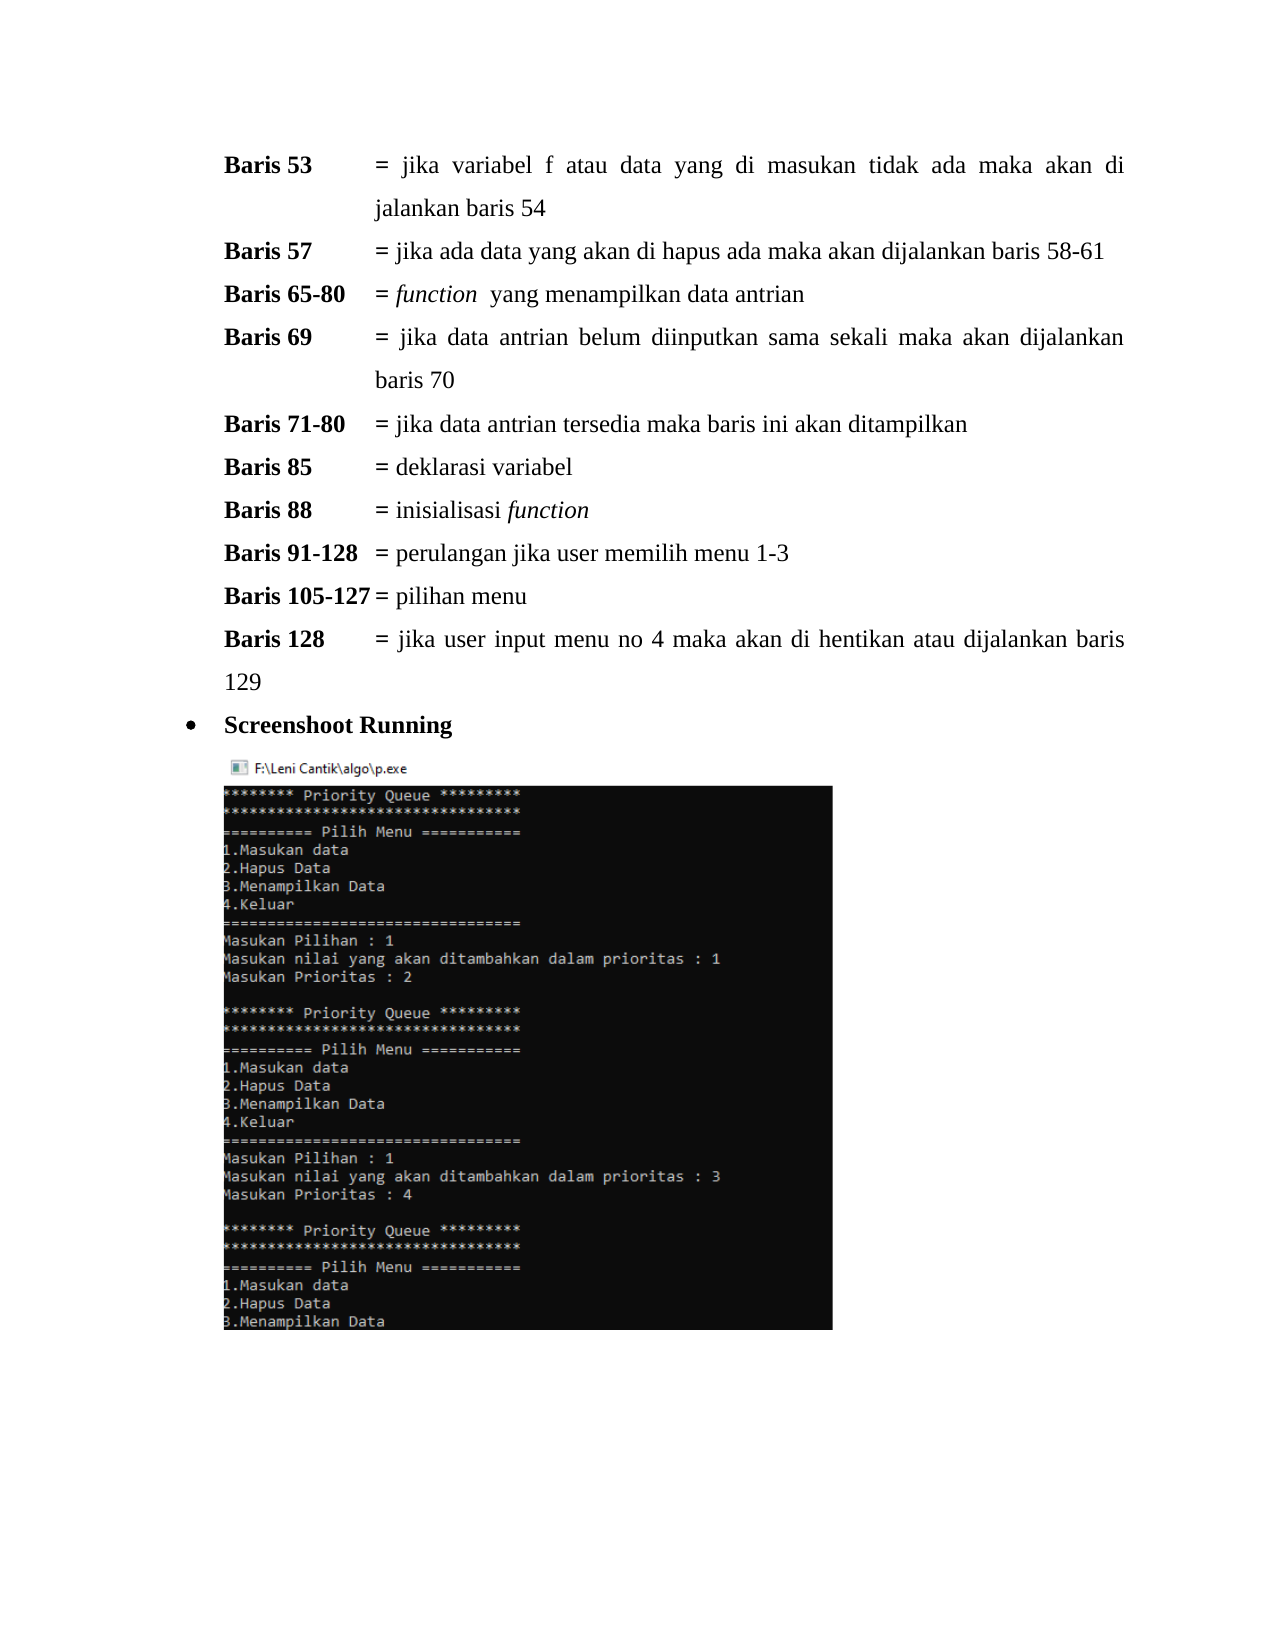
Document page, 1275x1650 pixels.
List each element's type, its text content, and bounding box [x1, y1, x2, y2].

list Baris 88 = inisialisasi function [224, 495, 1125, 524]
list Baris 65-80 = function yang menampilkan data antrian [224, 279, 1125, 308]
list Baris 85 = deklarasi variabel [224, 452, 1125, 481]
list Baris 69 = jika data antrian belum diinputkan sama sekali maka akan dijalankan baris 70 [224, 322, 1125, 394]
list Baris 53 = jika variabel f atau data yang di masukan tidak ada maka akan di jalankan baris 54 [224, 150, 1125, 222]
picture [223, 753, 833, 1330]
list Baris 91-128 = perulangan jika user memilih menu 1-3 [224, 538, 1125, 567]
list Screenshoot Running [186, 711, 1125, 739]
list Baris 57 = jika ada data yang akan di hapus ada maka akan dijalankan baris 58-61 [224, 236, 1125, 265]
list Baris 71-80 = jika data antrian tersedia maka baris ini akan ditampilkan [224, 409, 1125, 437]
list Baris 128 = jika user input menu no 4 maka akan di hentikan atau dijalankan baris 129 [224, 624, 1125, 696]
list Baris 105-127 = pilihan menu [224, 581, 1125, 610]
